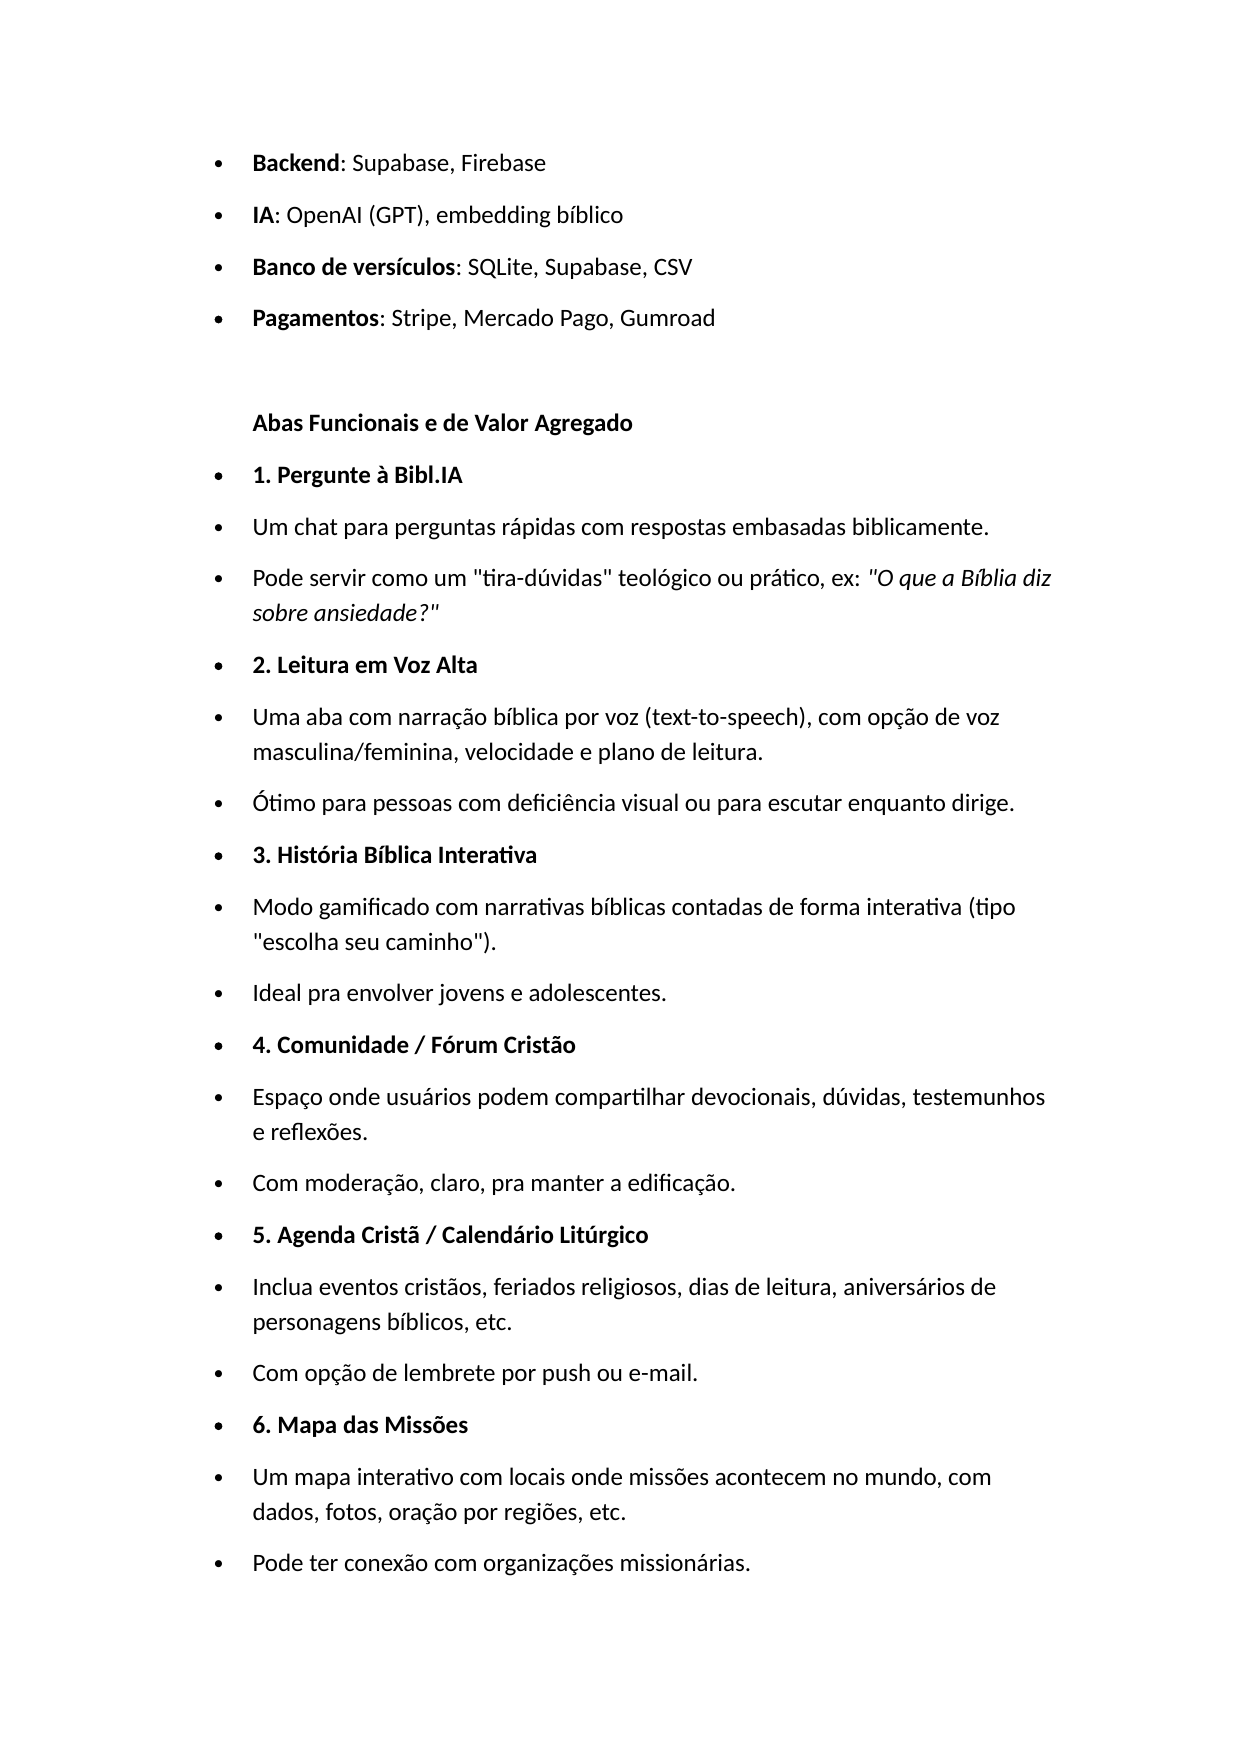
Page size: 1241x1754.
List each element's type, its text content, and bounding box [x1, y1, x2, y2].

list Modo gamificado com narrativas bíblicas contadas de forma interativa (tipo "escolha seu caminho"). [215, 891, 1063, 956]
list 6. Mapa das Missões [215, 1409, 1063, 1440]
list Com opção de lembrete por push ou e-mail. [215, 1358, 1063, 1388]
list Banco de versículos: SQLite, Supabase, CSV [215, 251, 1063, 281]
list Ideal pra envolver jovens e adolescentes. [215, 978, 1063, 1008]
list Ótimo para pessoas com deficiência visual ou para escutar enquanto dirige. [215, 788, 1063, 818]
list Inclua eventos cristãos, feriados religiosos, dias de leitura, aniversários de personagens bíblicos, etc. [215, 1271, 1063, 1336]
list 4. Comunidade / Fórum Cristão [215, 1029, 1063, 1060]
list IA: OpenAI (GPT), embedding bíblico [215, 199, 1063, 230]
list 3. História Bíblica Interativa [215, 839, 1063, 870]
list Um chat para perguntas rápidas com respostas embasadas biblicamente. [215, 511, 1063, 541]
list 2. Leitura em Voz Alta [215, 649, 1063, 680]
list Backend: Supabase, Firebase [215, 148, 1063, 178]
list 1. Pergunte à Bibl.IA [215, 459, 1063, 490]
list Com moderação, claro, pra manter a edificação. [215, 1168, 1063, 1198]
list Pode servir como um "tira-dúvidas" teológico ou prático, ex: "O que a Bíblia diz sobre ansiedade?" [215, 563, 1063, 628]
list Pagamentos: Stripe, Mercado Pago, Gumroad Abas Funcionais e de Valor Agregado [215, 303, 1063, 438]
list Espaço onde usuários podem compartilhar devocionais, dúvidas, testemunhos e reflexões. [215, 1081, 1063, 1146]
list Pode ter conexão com organizações missionárias. [215, 1548, 1063, 1578]
list Um mapa interativo com locais onde missões acontecem no mundo, com dados, fotos, oração por regiões, etc. [215, 1461, 1063, 1526]
list Uma aba com narração bíblica por voz (text-to-speech), com opção de voz masculina/feminina, velocidade e plano de leitura. [215, 701, 1063, 766]
list 5. Agenda Cristã / Calendário Litúrgico [215, 1219, 1063, 1250]
